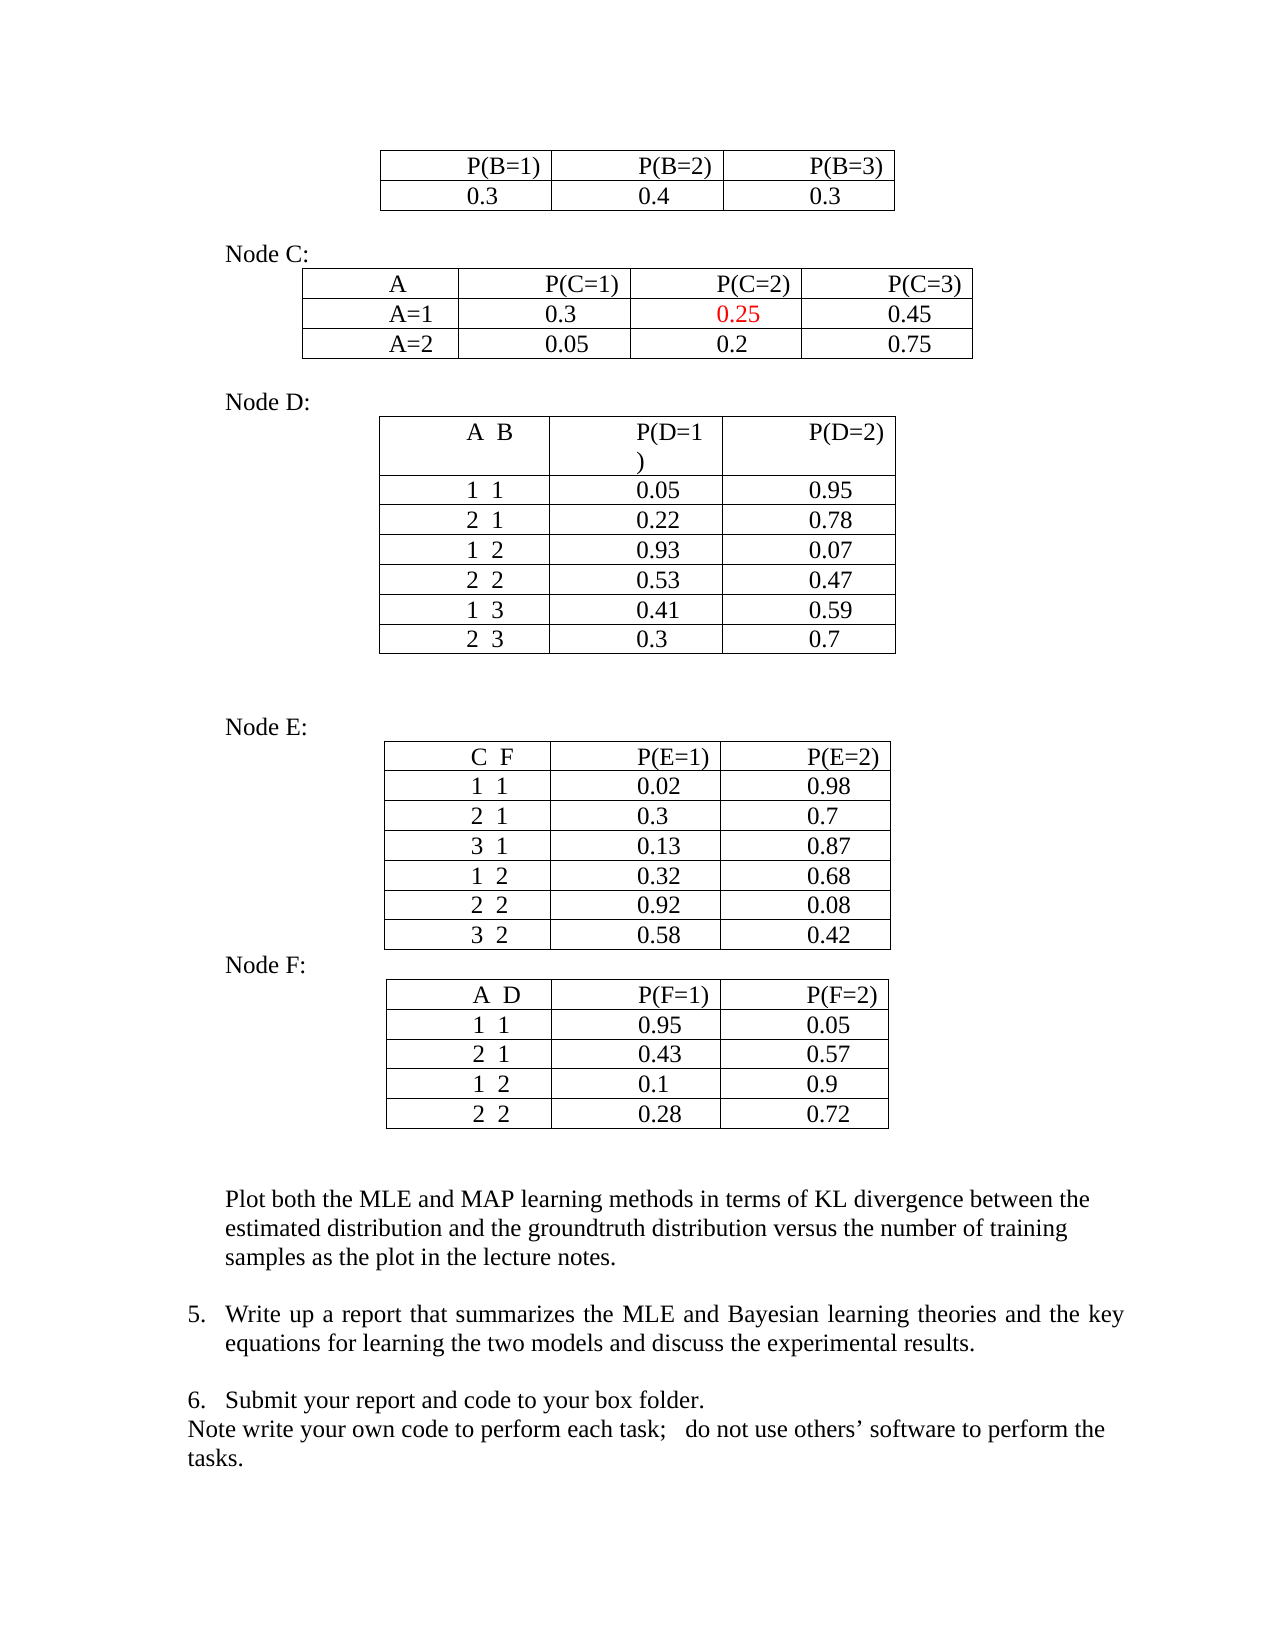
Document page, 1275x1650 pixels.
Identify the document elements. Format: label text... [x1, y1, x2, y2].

table_header P(C=3) [802, 269, 972, 298]
table_cell 0.22 [550, 505, 722, 534]
list Write up a report that summarizes the MLE and Bayesian learning theories and the key equations for learning the two models and discuss the experimental results. [187, 1299, 1125, 1357]
table_cell 0.95 [552, 1010, 720, 1038]
table_cell 0.93 [550, 535, 722, 564]
table_cell 0.07 [723, 535, 895, 564]
table_cell 0.3 [724, 181, 894, 209]
table_cell 0.72 [721, 1099, 888, 1128]
table_header P(E=1) [551, 742, 720, 770]
table_cell A=1 [303, 299, 458, 328]
table_header A B [380, 417, 549, 474]
text Node E: [225, 712, 1125, 741]
list Submit your report and code to your box folder. [187, 1386, 1125, 1414]
table_cell 1 1 [387, 1010, 551, 1038]
table_cell 2 3 [380, 625, 549, 653]
table_cell 0.1 [552, 1069, 720, 1098]
table_cell 0.92 [551, 891, 720, 919]
table_cell 0.45 [802, 299, 972, 328]
table_cell 0.05 [721, 1010, 888, 1038]
table_cell 0.42 [721, 920, 890, 949]
table_cell 2 2 [387, 1099, 551, 1128]
table_cell 0.95 [723, 476, 895, 504]
text Node C: [225, 239, 1125, 268]
table_header P(B=1) [381, 151, 551, 180]
table_cell 2 1 [380, 505, 549, 534]
table_cell 0.9 [721, 1069, 888, 1098]
table_cell 0.59 [723, 595, 895, 623]
table_cell 0.78 [723, 505, 895, 534]
table_cell 2 2 [380, 565, 549, 594]
table_cell 0.3 [551, 801, 720, 830]
table_cell 0.3 [381, 181, 551, 209]
table_cell 2 2 [385, 891, 550, 919]
table_header P(C=1) [459, 269, 630, 298]
table_cell 0.3 [459, 299, 630, 328]
table_cell 3 1 [385, 831, 550, 860]
table_header P(D=2) [723, 417, 895, 474]
table_header P(F=2) [721, 980, 888, 1009]
table_cell 0.98 [721, 771, 890, 800]
table_header A [303, 269, 458, 298]
table_cell 0.75 [802, 329, 972, 357]
table_cell 0.57 [721, 1040, 888, 1068]
table_cell 0.05 [459, 329, 630, 357]
table_cell 1 1 [380, 476, 549, 504]
table_cell 0.43 [552, 1040, 720, 1068]
table_cell 2 1 [385, 801, 550, 830]
table_cell 0.41 [550, 595, 722, 623]
table_header C F [385, 742, 550, 770]
table_cell 1 3 [380, 595, 549, 623]
text Plot both the MLE and MAP learning methods in terms of KL divergence between the estimated distribution and the groundtruth distribution versus the number of training samples as the plot in the lecture notes. [225, 1184, 1125, 1271]
text Node D: [225, 387, 1125, 416]
table_header A D [387, 980, 551, 1009]
table_cell 0.2 [631, 329, 801, 357]
table_header P(E=2) [721, 742, 890, 770]
table_cell 0.53 [550, 565, 722, 594]
table_header P(B=3) [724, 151, 894, 180]
table_cell 0.7 [721, 801, 890, 830]
table_cell 0.08 [721, 891, 890, 919]
table_cell 2 1 [387, 1040, 551, 1068]
table_cell 0.47 [723, 565, 895, 594]
table_cell 0.4 [552, 181, 723, 209]
table_header P(F=1) [552, 980, 720, 1009]
text Note write your own code to perform each task; do not use others’ software to perform the tasks. [187, 1414, 1125, 1472]
table_header P(D=1) [550, 417, 722, 474]
table_cell 0.05 [550, 476, 722, 504]
table_cell 1 2 [387, 1069, 551, 1098]
table_cell 0.58 [551, 920, 720, 949]
table_header P(B=2) [552, 151, 723, 180]
table_header P(C=2) [631, 269, 801, 298]
table_cell A=2 [303, 329, 458, 357]
table_cell 0.68 [721, 861, 890, 889]
table_cell 0.32 [551, 861, 720, 889]
table_cell 0.7 [723, 625, 895, 653]
table_cell 0.13 [551, 831, 720, 860]
table_cell 1 2 [380, 535, 549, 564]
table_cell 3 2 [385, 920, 550, 949]
table_cell 1 2 [385, 861, 550, 889]
table_cell 0.25 [631, 299, 801, 328]
table_cell 0.02 [551, 771, 720, 800]
table_cell 0.3 [550, 625, 722, 653]
table_cell 0.87 [721, 831, 890, 860]
table_cell 0.28 [552, 1099, 720, 1128]
text Node F: [225, 950, 1125, 979]
table_cell 1 1 [385, 771, 550, 800]
